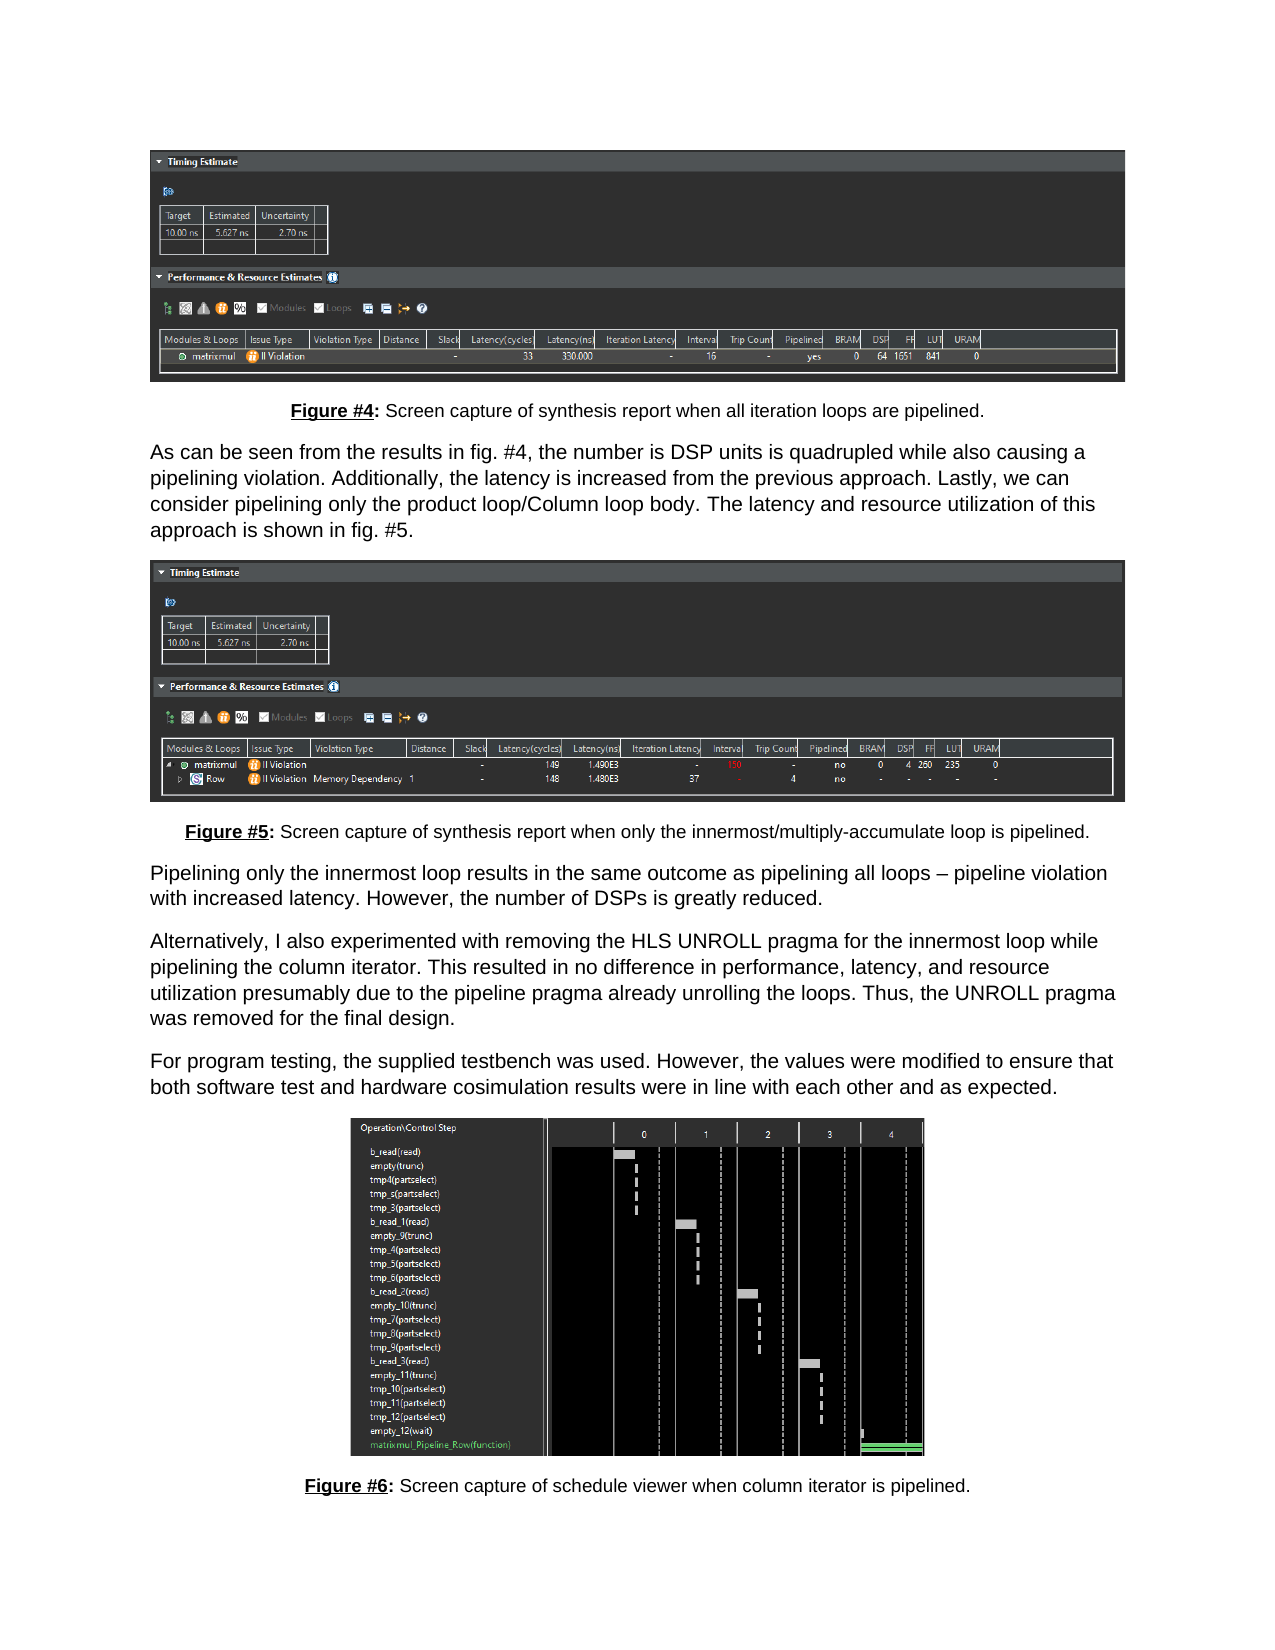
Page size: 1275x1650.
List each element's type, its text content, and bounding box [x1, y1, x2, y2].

picture [150, 150, 1125, 382]
text Figure #6: Screen capture of schedule viewer when column iterator is pipelined. [150, 1474, 1125, 1496]
picture [350, 1117, 925, 1456]
text Figure #4: Screen capture of synthesis report when all iteration loops are pipelined. [150, 400, 1125, 422]
text Alternatively, I also experimented with removing the HLS UNROLL pragma for the innermost loop while pipelining the column iterator. This resulted in no difference in performance, latency, and resource utilization presumably due to the pipeline pragma already unrolling the loops. Thus, the UNROLL pragma was removed for the final design. [150, 929, 1125, 1030]
picture [150, 560, 1125, 802]
text As can be seen from the results in fig. #4, the number is DSP units is quadrupled while also causing a pipelining violation. Additionally, the latency is increased from the previous approach. Lastly, we can consider pipelining only the product loop/Column loop body. The latency and resource utilization of this approach is shown in fig. #5. [150, 440, 1125, 542]
text For program testing, the supplied testbench was used. However, the values were modified to ensure that both software test and hardware cosimulation results were in line with each other and as expected. [150, 1049, 1125, 1098]
text Pipelining only the innermost loop results in the same outcome as pipelining all loops – pipeline violation with increased latency. However, the number of DSPs is greatly reduced. [150, 860, 1125, 910]
text Figure #5: Screen capture of synthesis report when only the innermost/multiply-accumulate loop is pipelined. [150, 821, 1125, 842]
